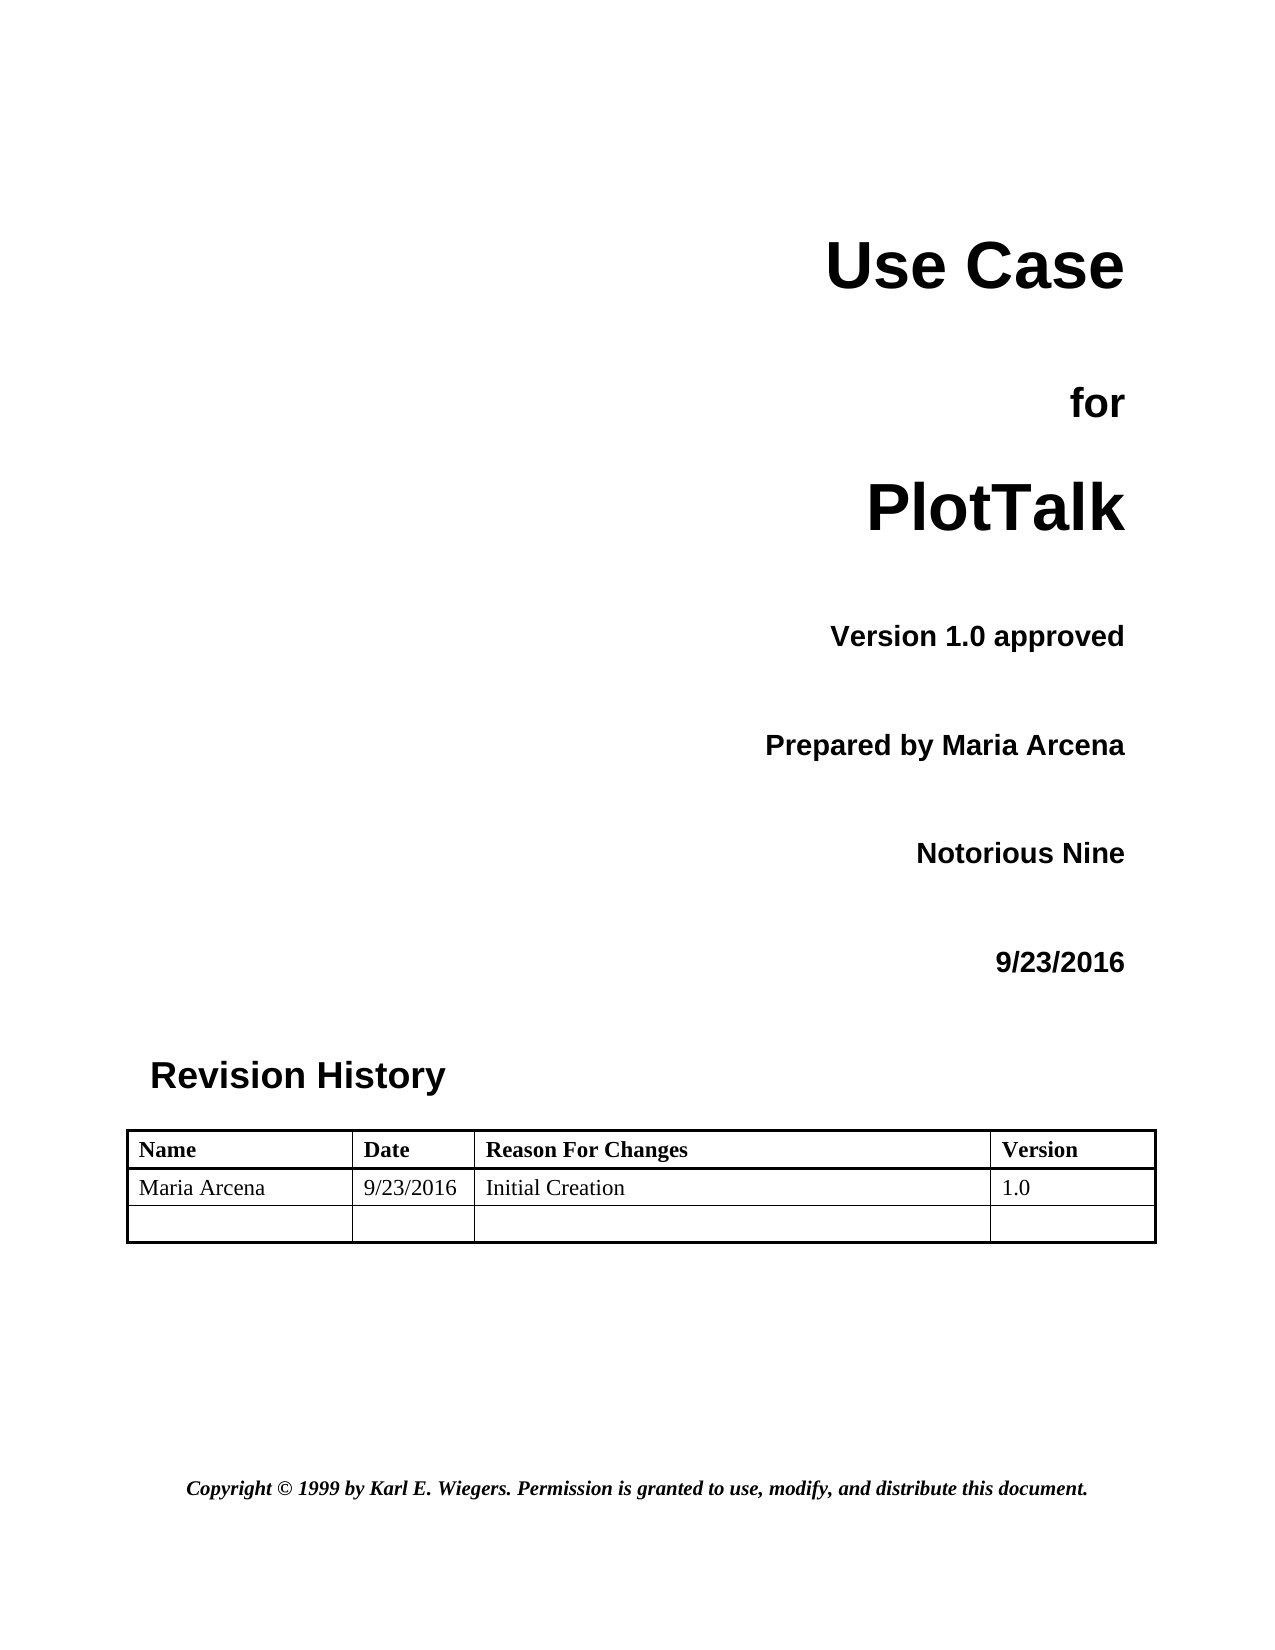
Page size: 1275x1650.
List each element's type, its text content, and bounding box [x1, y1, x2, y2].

table_header Reason For Changes [475, 1132, 990, 1167]
table_cell [353, 1206, 474, 1241]
text 9/23/2016 [150, 945, 1125, 978]
table_cell 1.0 [991, 1170, 1154, 1205]
table_cell [129, 1206, 352, 1241]
table_cell Maria Arcena [129, 1170, 352, 1205]
title Use Case [150, 226, 1125, 303]
table_cell Initial Creation [475, 1170, 990, 1205]
table_cell [475, 1206, 990, 1241]
table_header Version [991, 1132, 1154, 1167]
title PlotTalk [150, 468, 1125, 544]
table_cell [991, 1206, 1154, 1241]
title for [150, 378, 1125, 426]
text Notorious Nine [150, 836, 1125, 870]
table_cell 9/23/2016 [353, 1170, 474, 1205]
text Revision History [150, 1053, 1125, 1097]
table_header Name [129, 1132, 352, 1167]
text Version 1.0 approved [150, 619, 1125, 653]
table_header Date [353, 1132, 474, 1167]
text Prepared by Maria Arcena [150, 728, 1125, 761]
